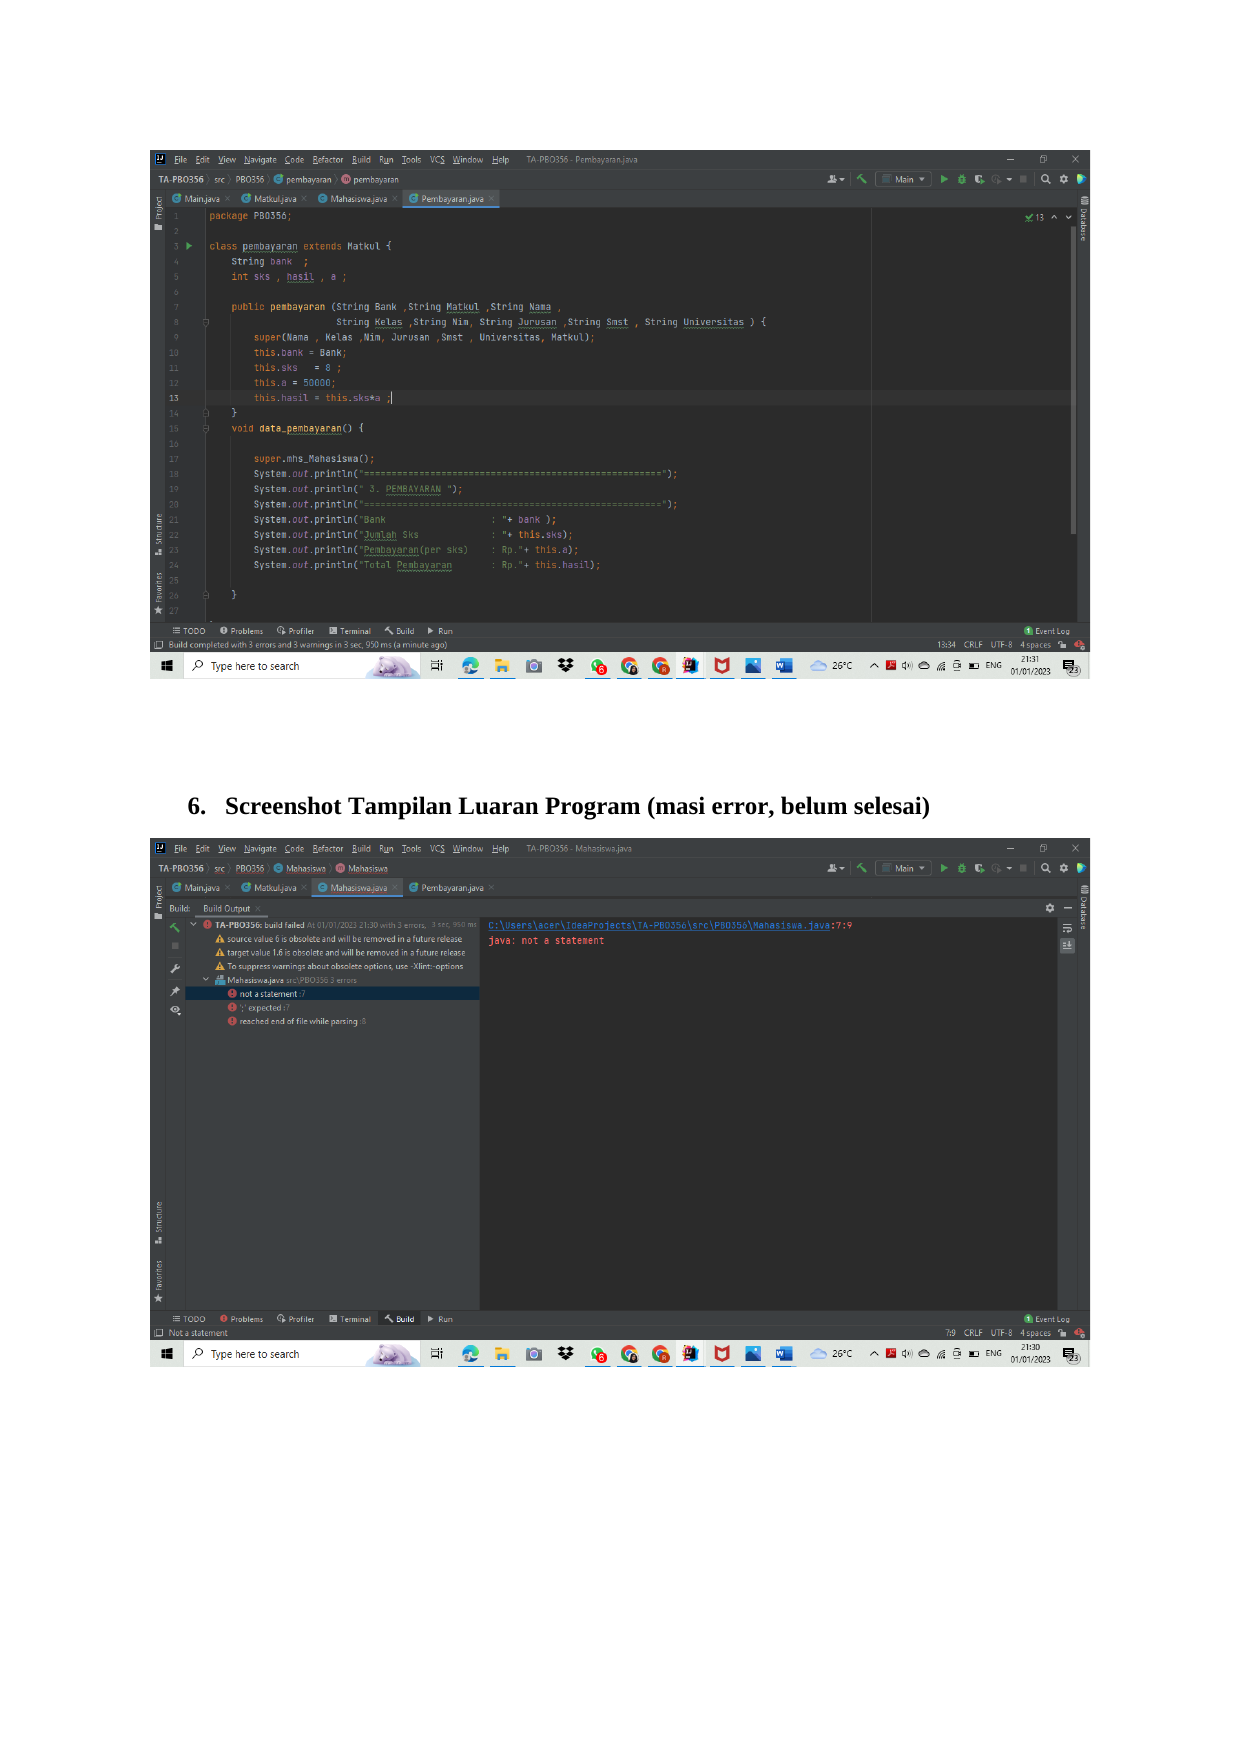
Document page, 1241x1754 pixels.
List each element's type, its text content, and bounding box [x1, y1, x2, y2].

picture [150, 838, 1091, 1367]
list Screenshot Tampilan Luaran Program (masi error, belum selesai) [187, 791, 1090, 820]
picture [150, 150, 1091, 679]
